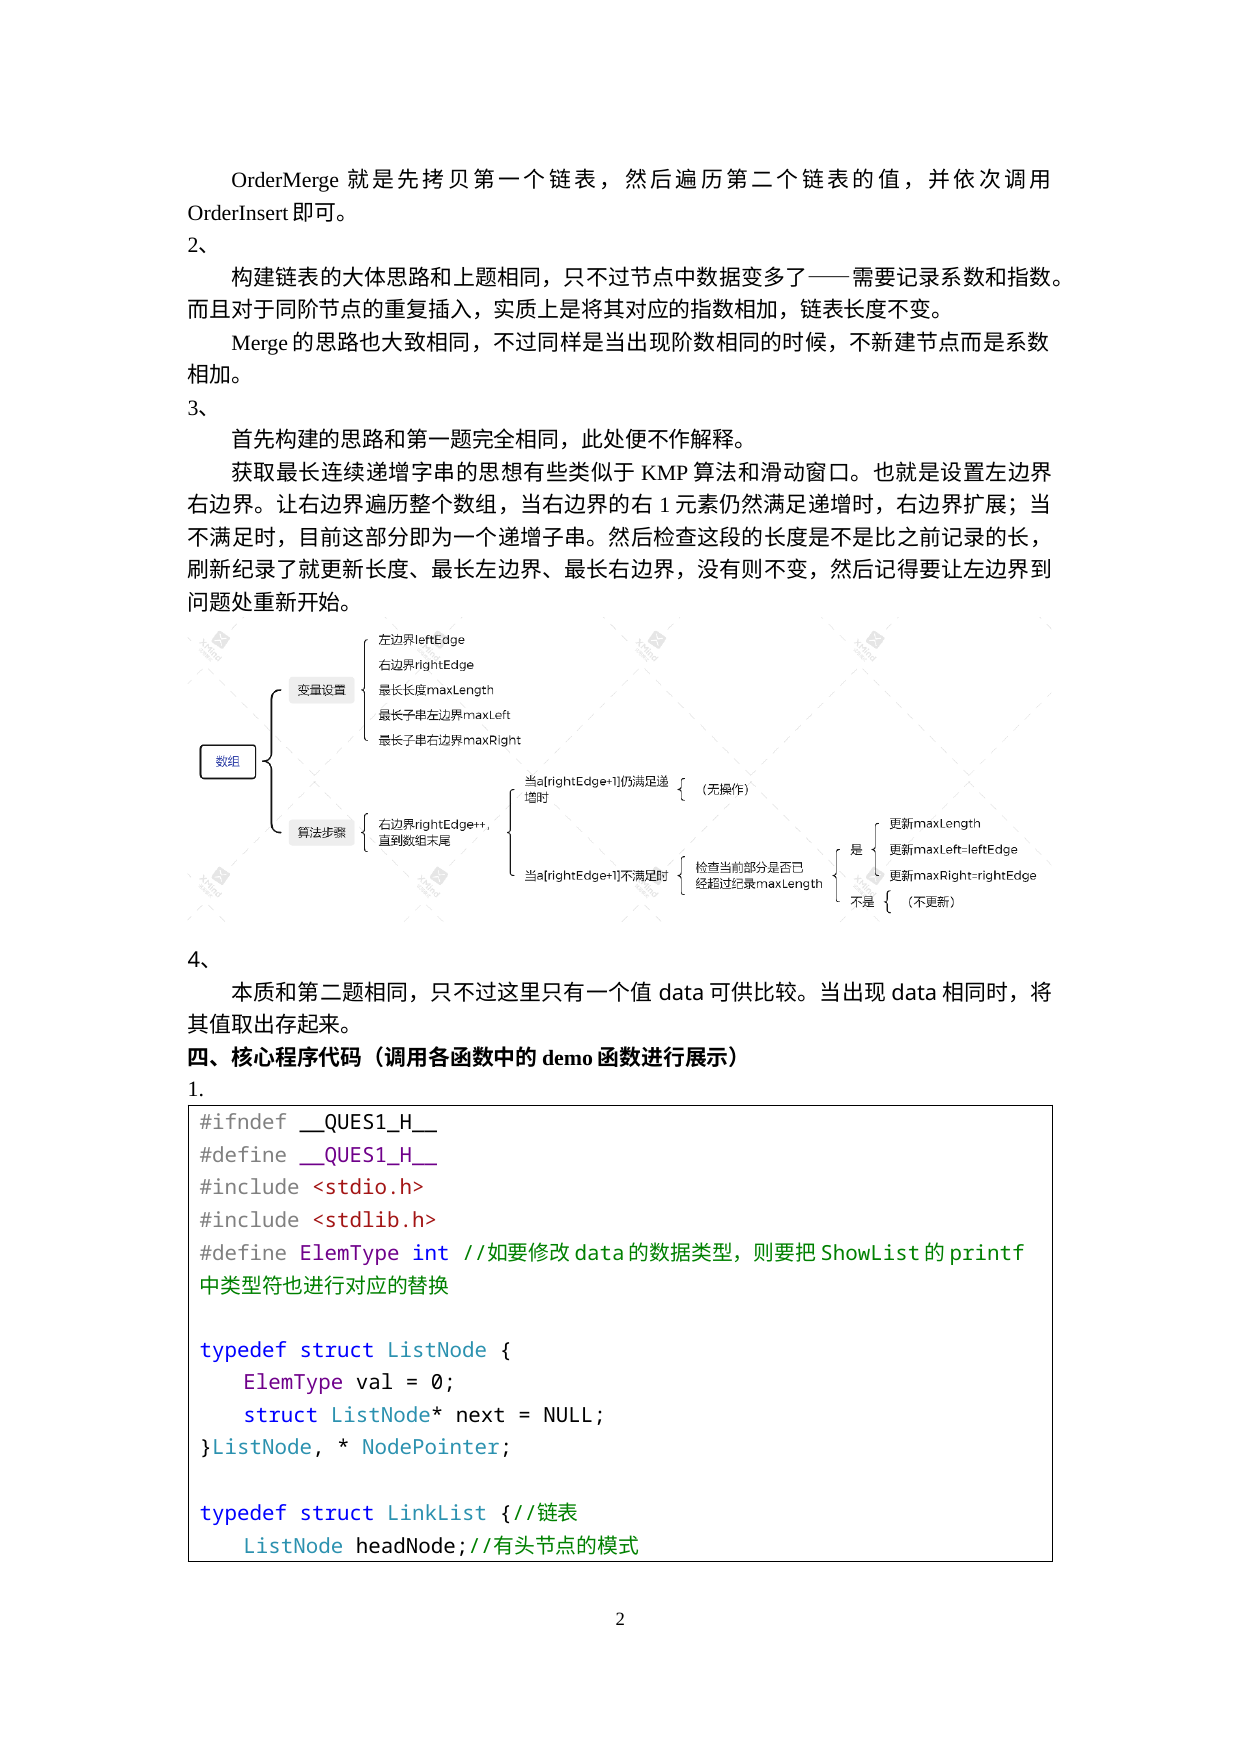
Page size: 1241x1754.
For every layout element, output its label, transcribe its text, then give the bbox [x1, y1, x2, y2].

text 2、 [187, 227, 1053, 259]
text 本质和第二题相同，只不过这里只有一个值data可供比较。当出现data相同时，将其值取出存起来。 [187, 974, 1053, 1039]
text 构建链表的大体思路和上题相同，只不过节点中数据变多了——需要记录系数和指数。而且对于同阶节点的重复插入，实质上是将其对应的指数相加，链表长度不变。 [187, 259, 1053, 324]
text 4、 [187, 942, 1053, 974]
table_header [189, 1106, 1052, 1561]
text Merge的思路也大致相同，不过同样是当出现阶数相同的时候，不新建节点而是系数相加。 [187, 324, 1053, 389]
text 1. [187, 1072, 1053, 1104]
picture [187, 617, 1052, 925]
text 3、 [187, 389, 1053, 422]
text 四、核心程序代码（调用各函数中的demo函数进行展示） [187, 1039, 1053, 1072]
text 获取最长连续递增字串的思想有些类似于KMP算法和滑动窗口。也就是设置左边界右边界。让右边界遍历整个数组，当右边界的右1元素仍然满足递增时，右边界扩展；当不满足时，目前这部分即为一个递增子串。然后检查这段的长度是不是比之前记录的长，刷新纪录了就更新长度、最长左边界、最长右边界，没有则不变，然后记得要让左边界到问题处重新开始。 [187, 454, 1053, 617]
text OrderMerge就是先拷贝第一个链表，然后遍历第二个链表的值，并依次调用OrderInsert即可。 [187, 162, 1053, 227]
text 首先构建的思路和第一题完全相同，此处便不作解释。 [187, 422, 1053, 454]
